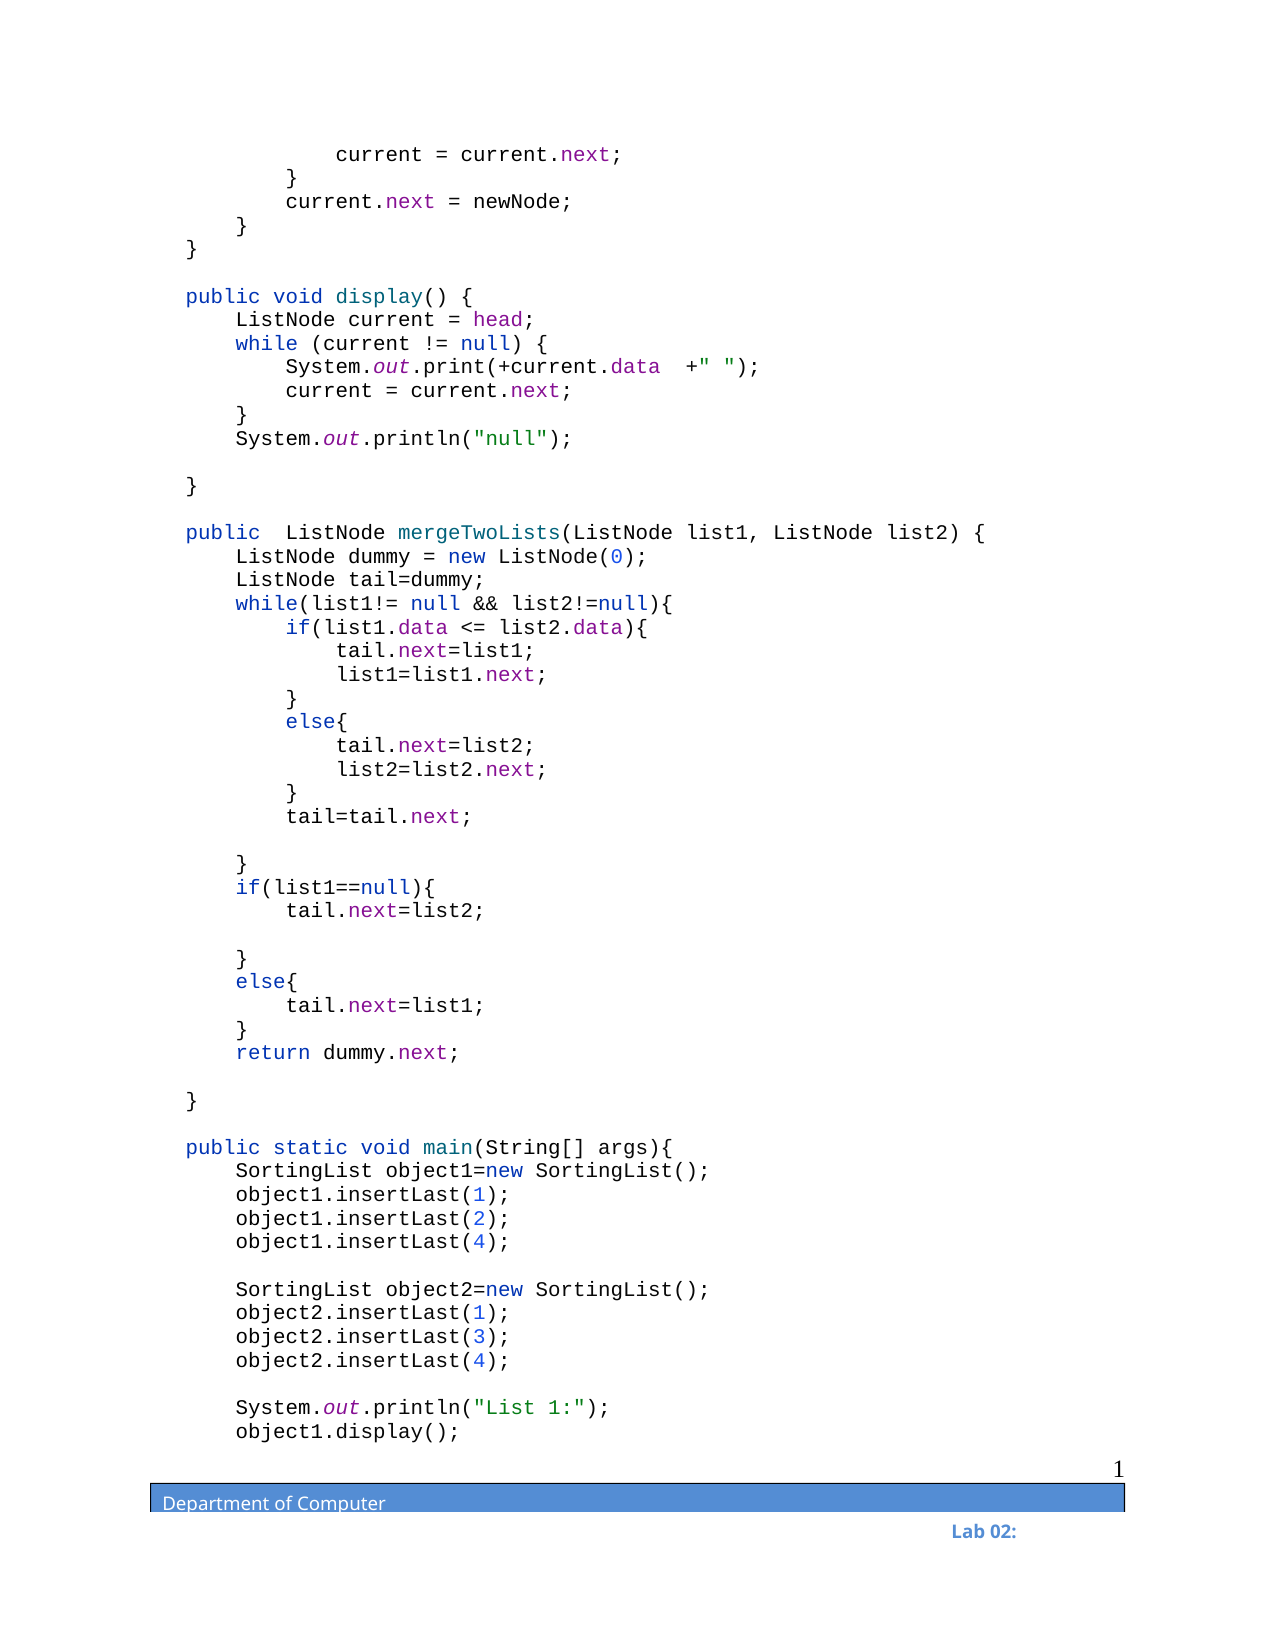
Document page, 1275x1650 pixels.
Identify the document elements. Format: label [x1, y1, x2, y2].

text [135, 144, 1148, 1444]
